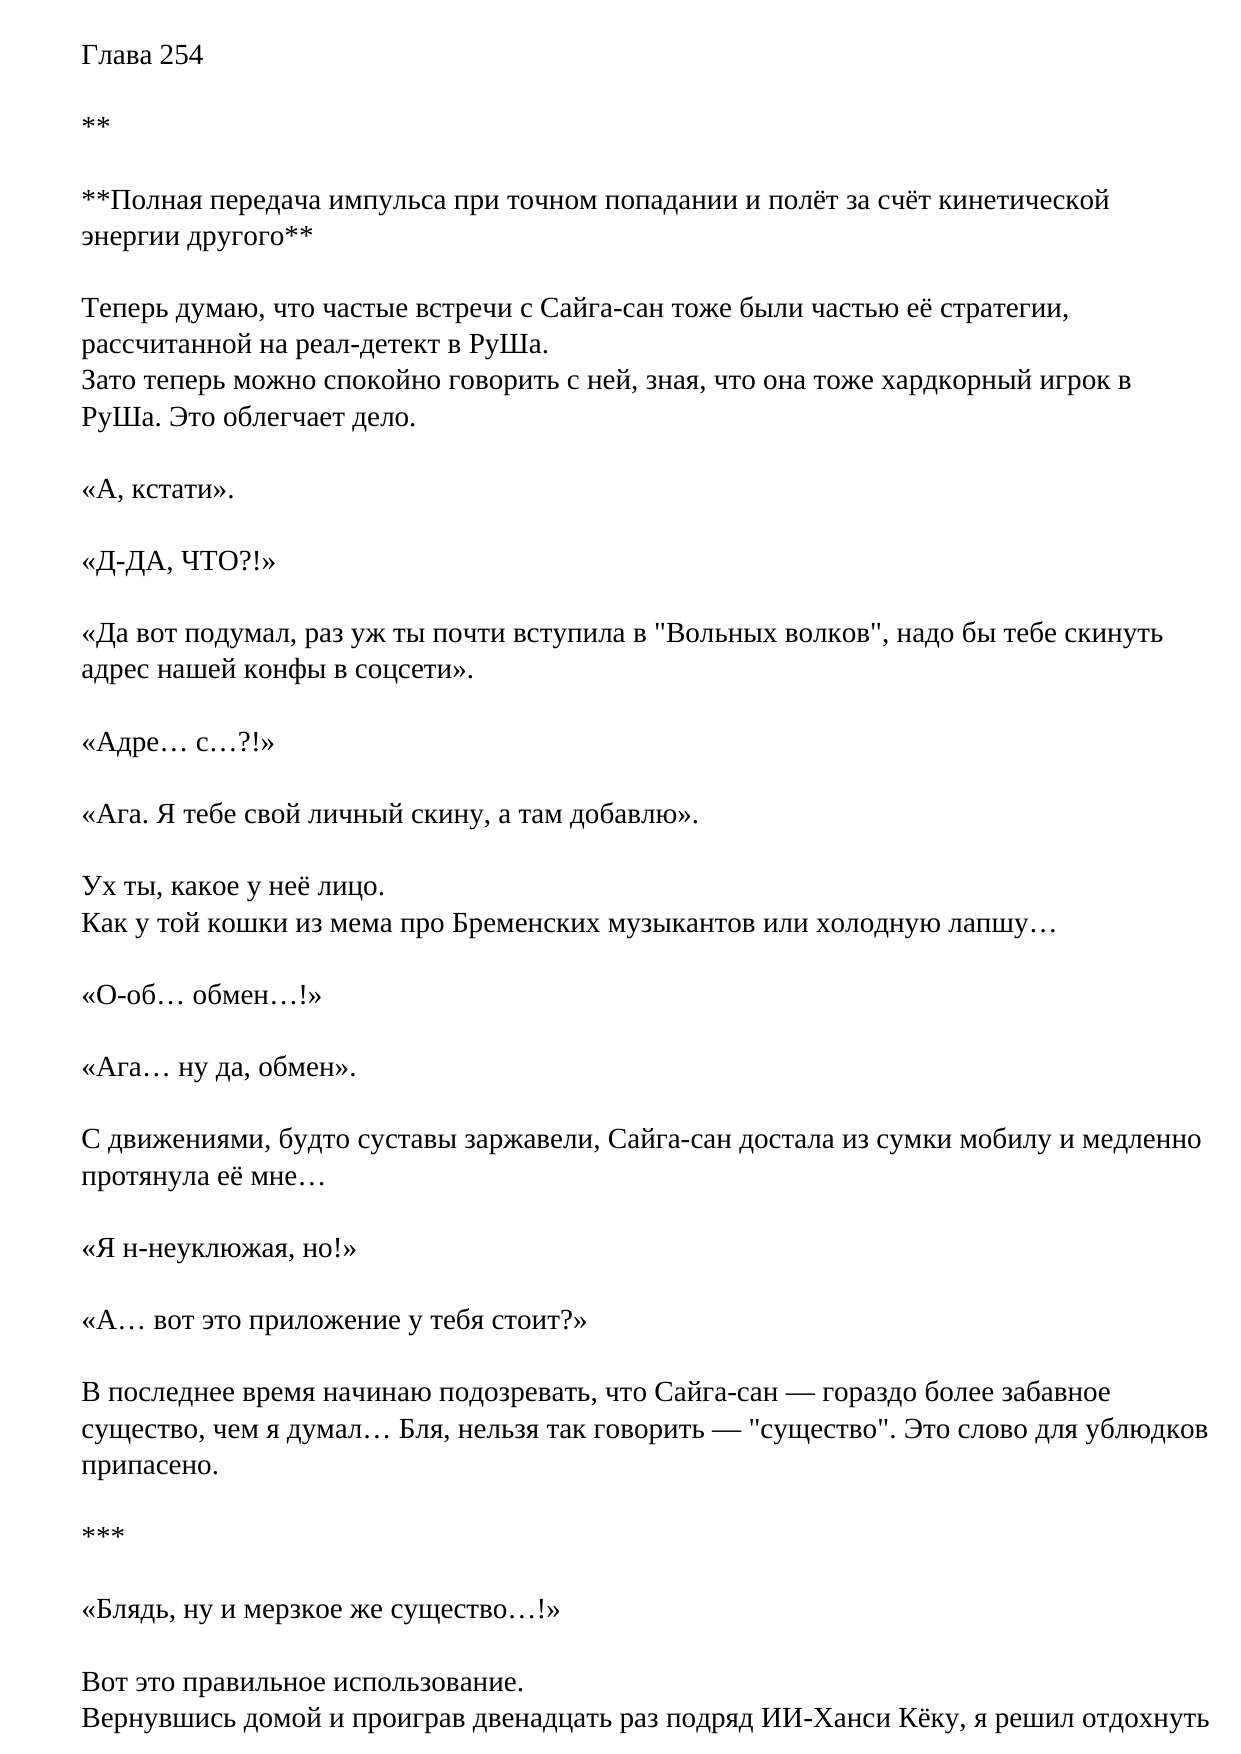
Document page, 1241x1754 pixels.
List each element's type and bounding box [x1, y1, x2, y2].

text [81, 37, 1215, 1733]
